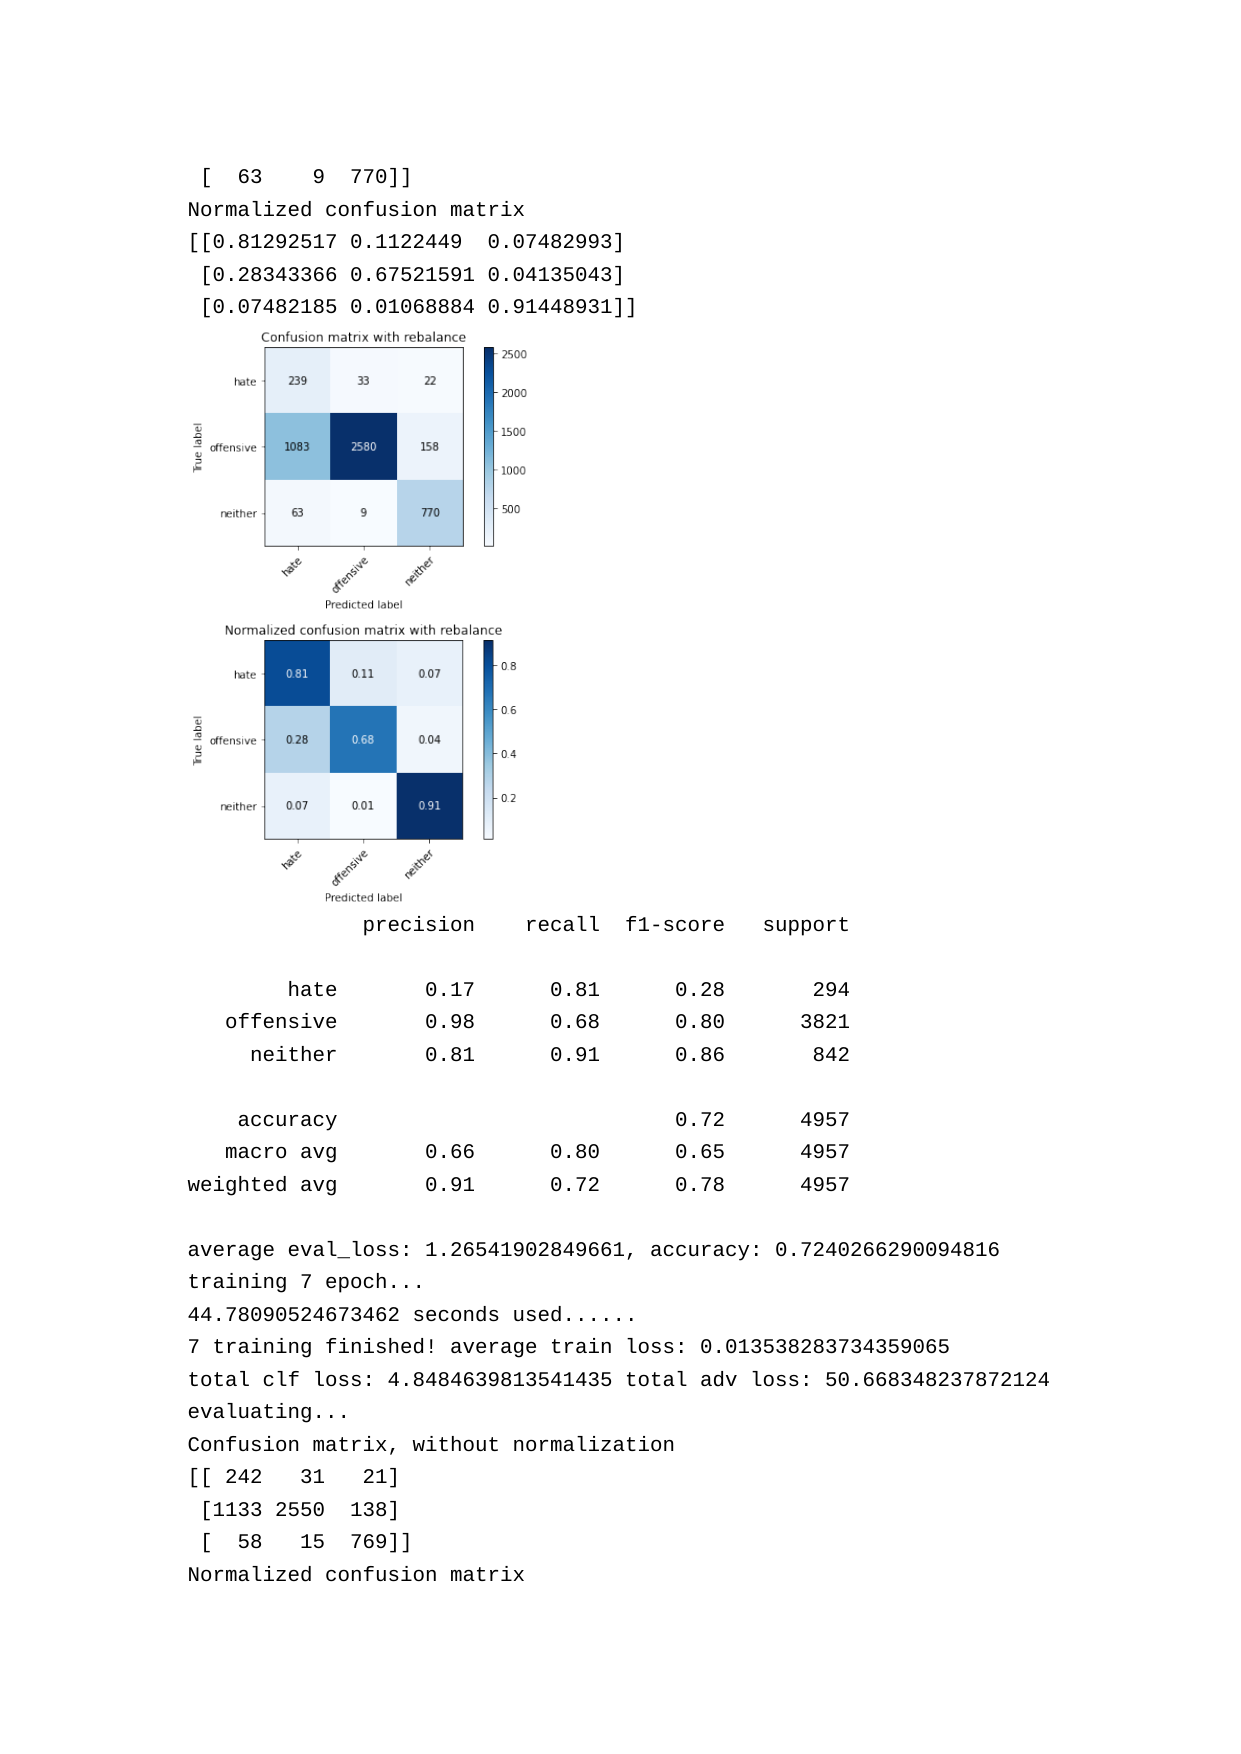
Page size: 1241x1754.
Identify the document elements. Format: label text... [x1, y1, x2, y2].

text [0.28343366 0.67521591 0.04135043] [187, 259, 1053, 292]
text weighted avg 0.91 0.72 0.78 4957 [187, 1169, 1053, 1202]
text precision recall f1-score support [187, 909, 1053, 942]
text [1133 2550 138] [187, 1494, 1053, 1527]
text evaluating... [187, 1397, 1053, 1429]
text training 7 epoch... [187, 1267, 1053, 1299]
text [[ 242 31 21] [187, 1462, 1053, 1494]
text [0.07482185 0.01068884 0.91448931]] [187, 292, 1053, 324]
text neither 0.81 0.91 0.86 842 [187, 1039, 1053, 1072]
text [ 63 9 770]] [187, 162, 1053, 194]
text Normalized confusion matrix [187, 1559, 1053, 1592]
text total clf loss: 4.8484639813541435 total adv loss: 50.668348237872124 [187, 1364, 1053, 1397]
text [[0.81292517 0.1122449 0.07482993] [187, 227, 1053, 259]
text [ 58 15 769]] [187, 1527, 1053, 1559]
text macro avg 0.66 0.80 0.65 4957 [187, 1137, 1053, 1169]
text 44.78090524673462 seconds used...... [187, 1299, 1053, 1332]
text hate 0.17 0.81 0.28 294 [187, 974, 1053, 1007]
text Confusion matrix, without normalization [187, 1429, 1053, 1462]
picture [187, 324, 534, 910]
text accuracy 0.72 4957 [187, 1104, 1053, 1137]
text 7 training finished! average train loss: 0.013538283734359065 [187, 1332, 1053, 1364]
text Normalized confusion matrix [187, 194, 1053, 227]
text average eval_loss: 1.26541902849661, accuracy: 0.7240266290094816 [187, 1234, 1053, 1267]
text offensive 0.98 0.68 0.80 3821 [187, 1007, 1053, 1039]
